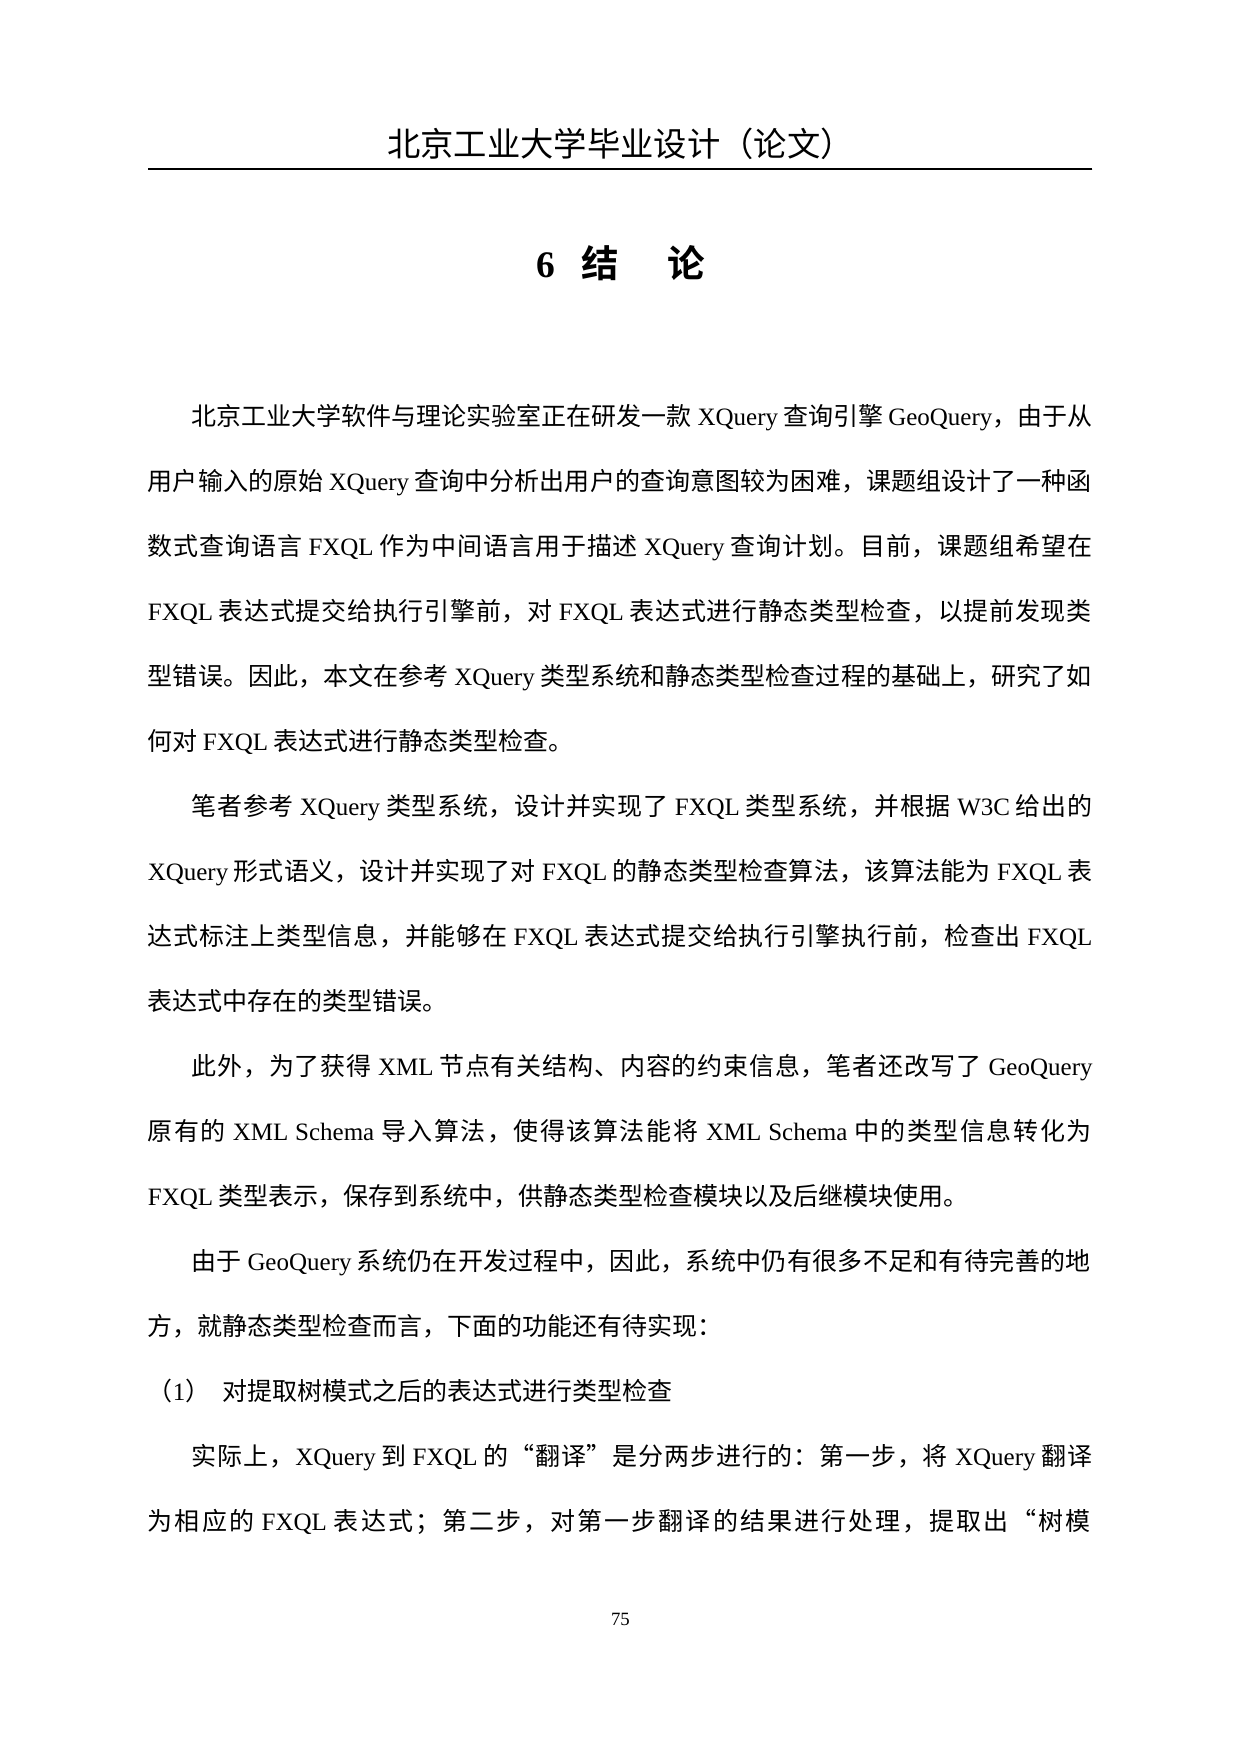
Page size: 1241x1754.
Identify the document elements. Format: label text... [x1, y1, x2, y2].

text 由于GeoQuery系统仍在开发过程中，因此，系统中仍有很多不足和有待完善的地方，就静态类型检查而言，下面的功能还有待实现： [148, 1227, 1092, 1357]
text 北京工业大学软件与理论实验室正在研发一款XQuery查询引擎GeoQuery，由于从用户输入的原始XQuery查询中分析出用户的查询意图较为困难，课题组设计了一种函数式查询语言FXQL作为中间语言用于描述XQuery查询计划。目前，课题组希望在FXQL表达式提交给执行引擎前，对FXQL表达式进行静态类型检查，以提前发现类型错误。因此，本文在参考XQuery类型系统和静态类型检查过程的基础上，研究了如何对FXQL表达式进行静态类型检查。 [148, 382, 1092, 772]
subtitle 结 论 [148, 228, 1092, 293]
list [148, 1422, 1092, 1552]
text 笔者参考XQuery类型系统，设计并实现了FXQL类型系统，并根据W3C给出的XQuery形式语义，设计并实现了对FXQL的静态类型检查算法，该算法能为FXQL表达式标注上类型信息，并能够在FXQL表达式提交给执行引擎执行前，检查出FXQL表达式中存在的类型错误。 [148, 772, 1092, 1032]
list 对提取树模式之后的表达式进行类型检查 [148, 1357, 1092, 1422]
text 此外，为了获得XML节点有关结构、内容的约束信息，笔者还改写了GeoQuery原有的XML Schema导入算法，使得该算法能将XML Schema中的类型信息转化为FXQL类型表示，保存到系统中，供静态类型检查模块以及后继模块使用。 [148, 1032, 1092, 1227]
